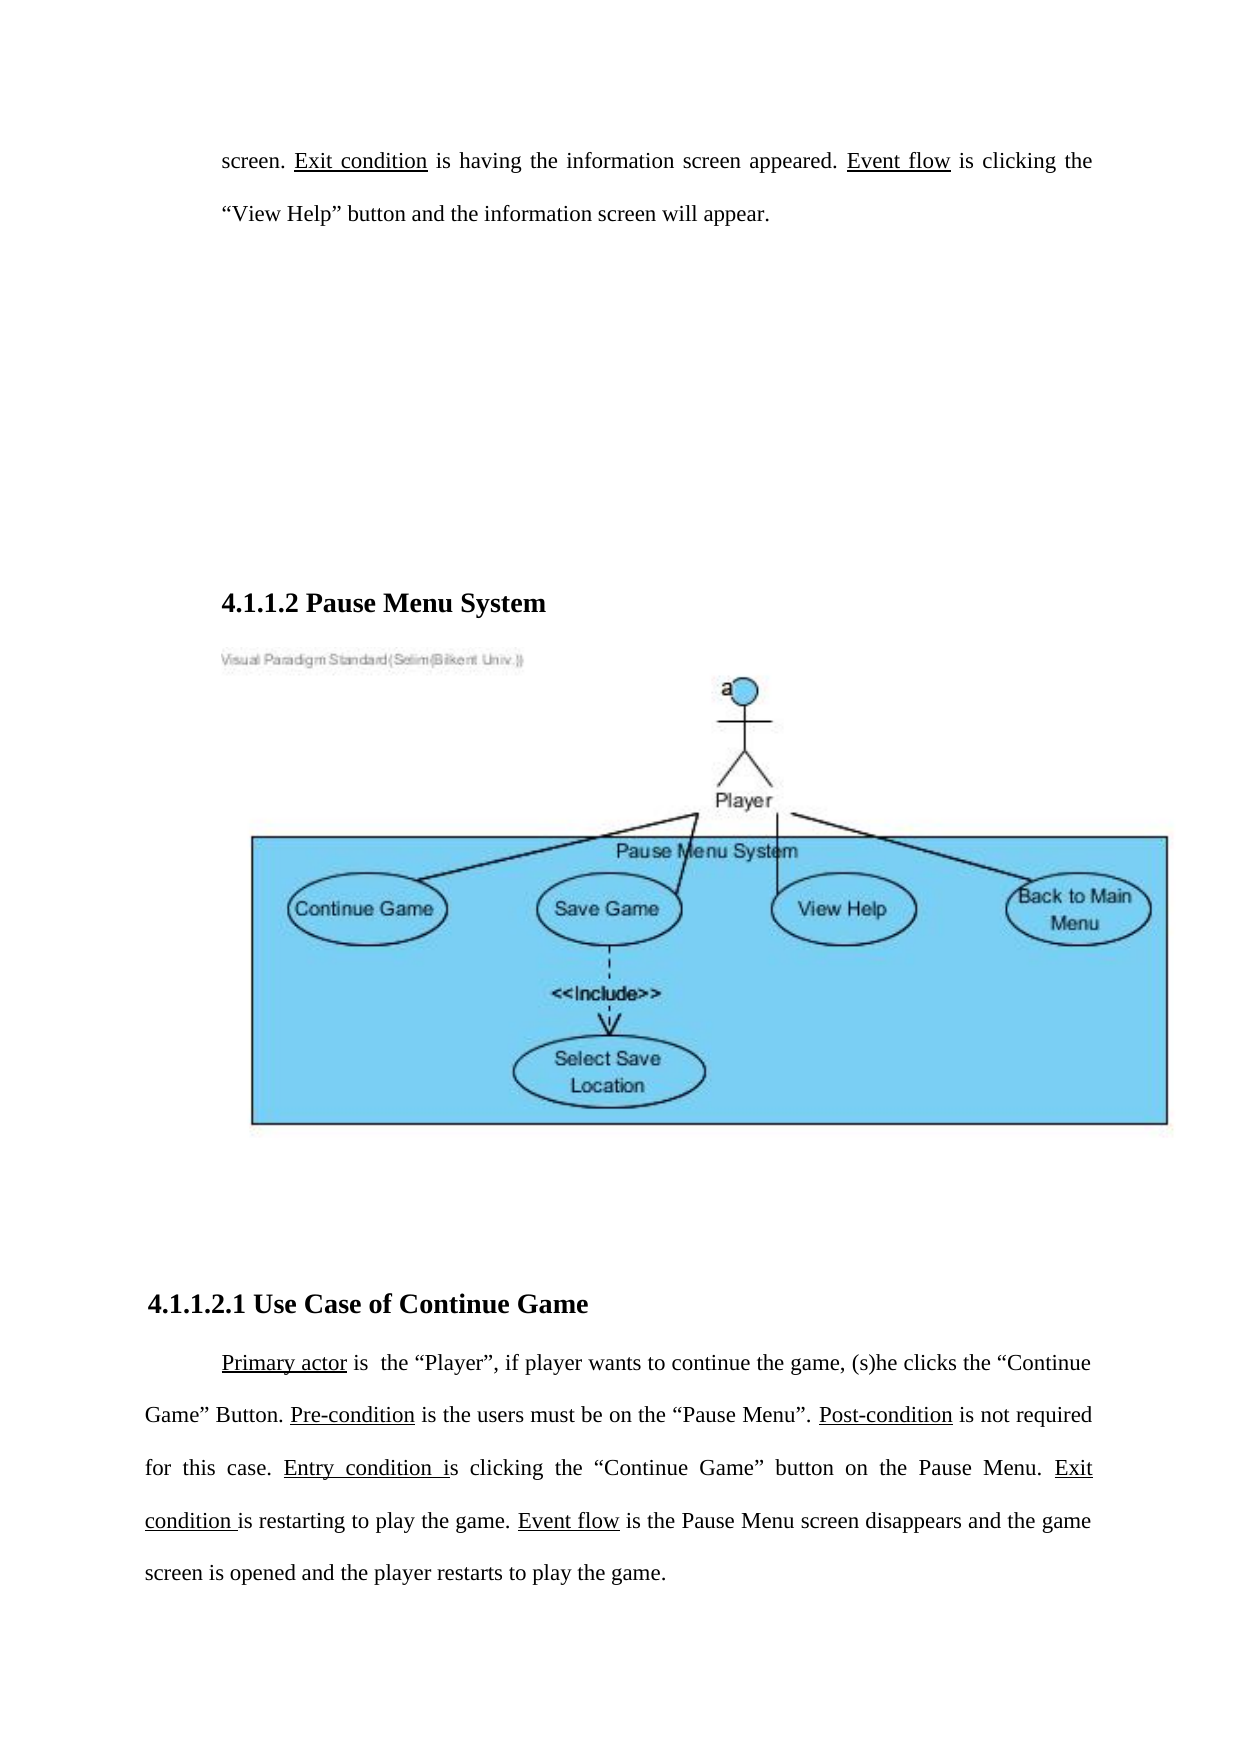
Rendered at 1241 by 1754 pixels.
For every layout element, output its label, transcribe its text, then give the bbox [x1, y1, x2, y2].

text Primary actor is the “Player”, if player wants to continue the game, (s)he clicks the “Continue Game” Button. Pre-condition is the users must be on the “Pause Menu”. Post-condition is not required for this case. Entry condition is clicking the “Continue Game” button on the Pause Menu. Exit condition is restarting to play the game. Event flow is the Pause Menu screen disappears and the game screen is opened and the player restarts to play the game. [144, 1349, 1093, 1586]
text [221, 148, 1093, 227]
subtitle 4.1.1.2 Pause Menu System [148, 586, 1093, 619]
picture [221, 647, 1198, 1156]
subtitle 4.1.1.2.1 Use Case of Continue Game [148, 1287, 1093, 1319]
